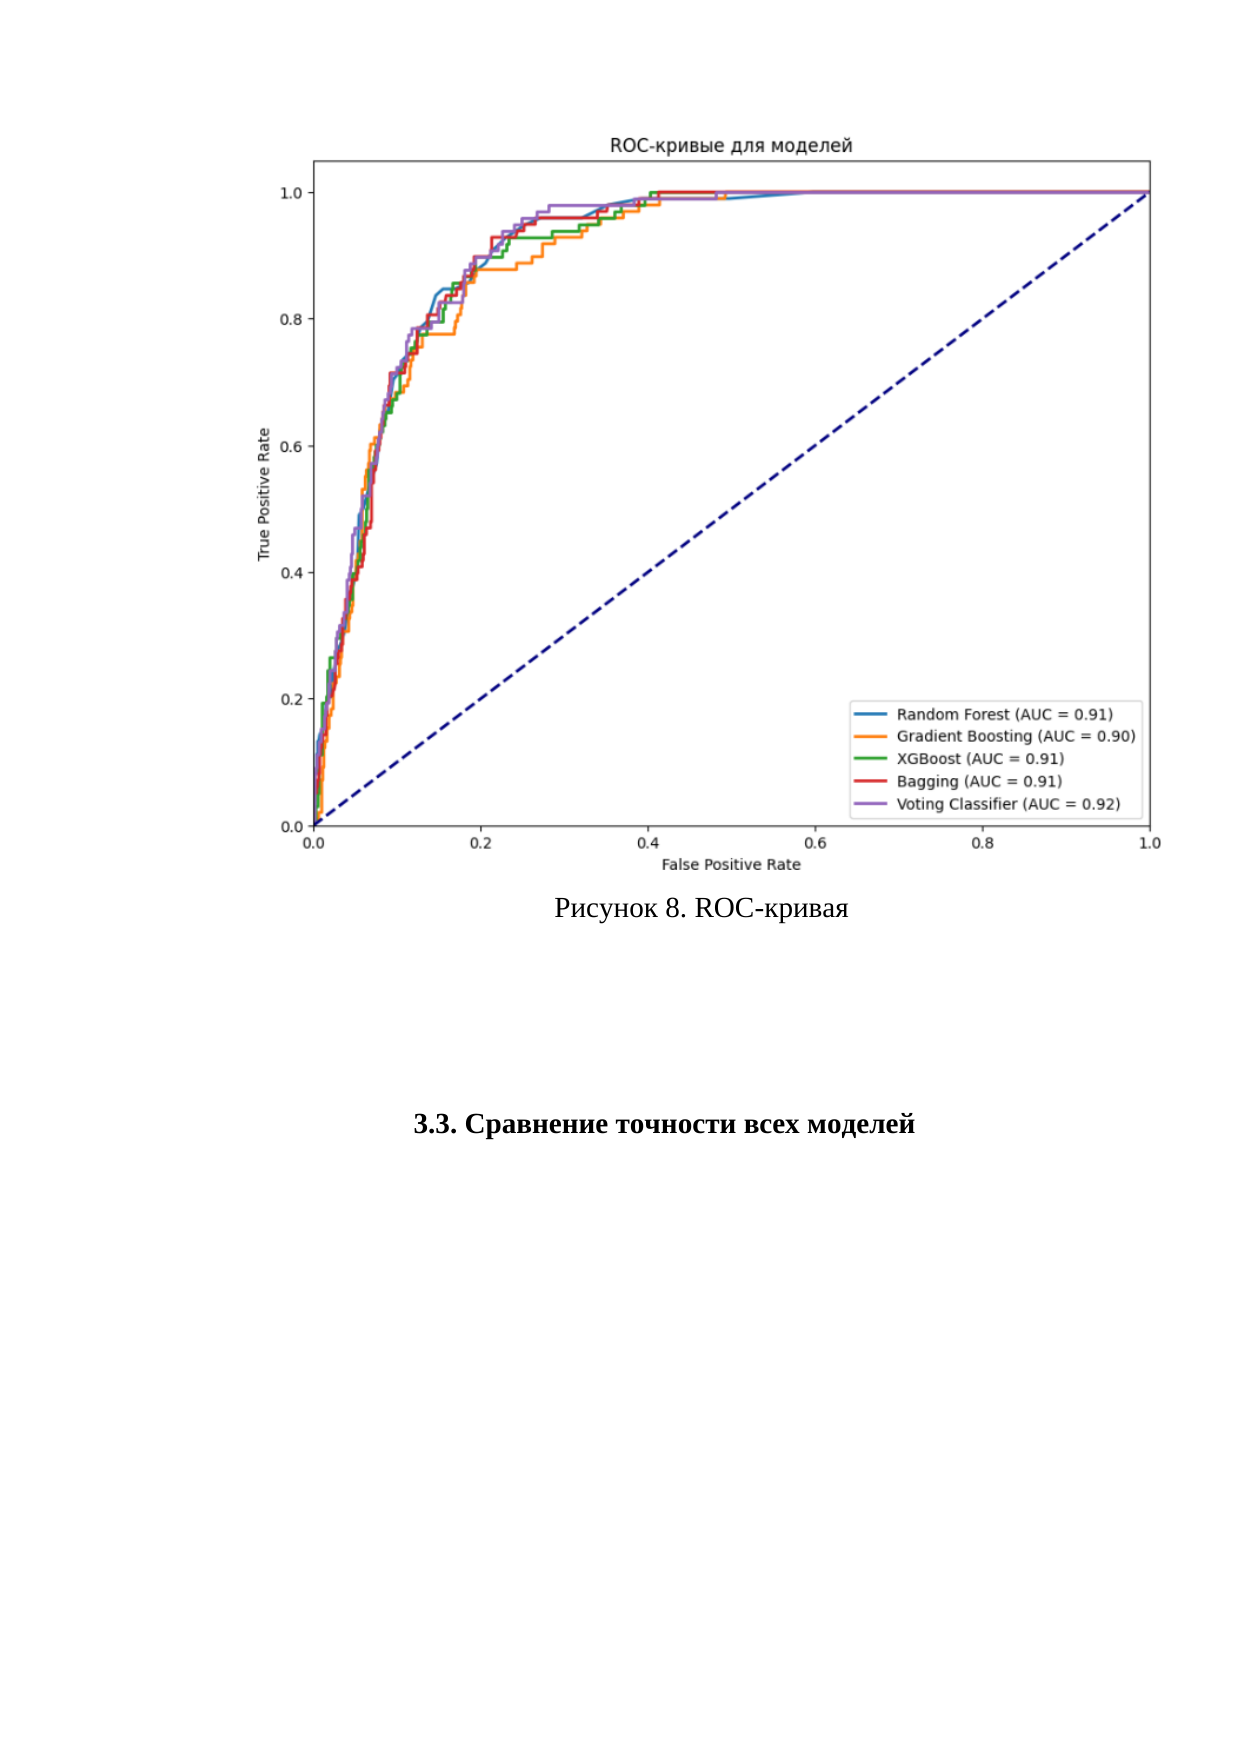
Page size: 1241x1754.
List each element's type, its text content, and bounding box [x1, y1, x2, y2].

subtitle 3.3. Сравнение точности всех моделей [177, 1106, 1152, 1140]
text Рисунок 8. ROC-кривая [177, 890, 1152, 924]
picture [251, 118, 1164, 890]
